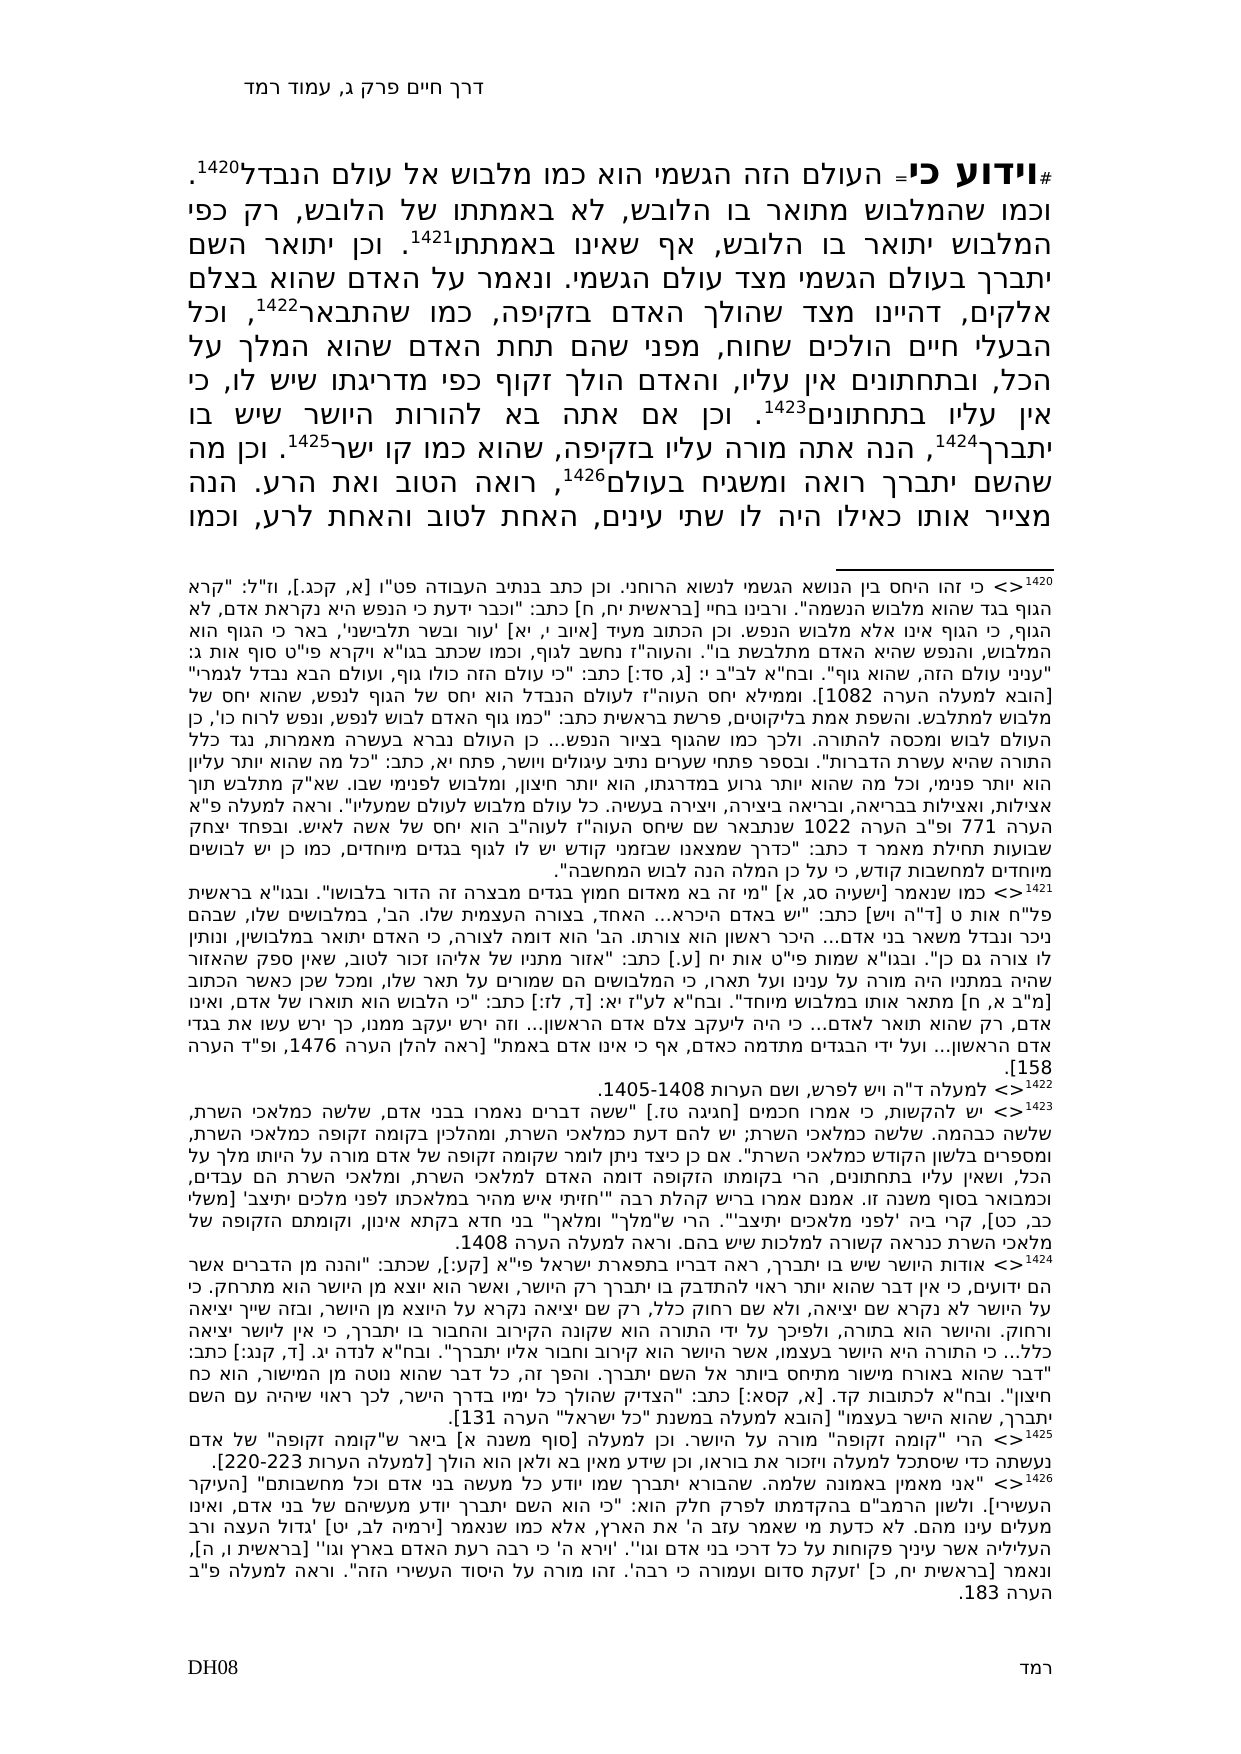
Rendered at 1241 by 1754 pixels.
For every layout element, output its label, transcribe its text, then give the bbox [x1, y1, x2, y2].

text #וידוע כי= העולם הזה הגשמי הוא כמו מלבוש אל עולם הנבדל. וכמו שהמלבוש מתואר בו הלובש, לא באמתתו של הלובש, רק כפי המלבוש יתואר בו הלובש, אף שאינו באמתתו. וכן יתואר השם יתברך בעולם הגשמי מצד עולם הגשמי. ונאמר על האדם שהוא בצלם אלקים, דהיינו מצד שהולך האדם בזקיפה, כמו שהתבאר, וכל הבעלי חיים הולכים שחוח, מפני שהם תחת האדם שהוא המלך על הכל, ובתחתונים אין עליו, והאדם הולך זקוף כפי מדריגתו שיש לו, כי אין עליו בתחתונים. וכן אם אתה בא להורות היושר שיש בו יתברך, הנה אתה מורה עליו בזקיפה, שהוא כמו קו ישר. וכן מה שהשם יתברך רואה ומשגיח בעולם, רואה הטוב ואת הרע. הנה מצייר אותו כאילו היה לו שתי עינים, האחת לטוב והאחת לרע, וכמו שאמרו ז"ל (דברים יא, יב) "עיני ה' אלקיך בה מראשית השנה עד אחרית שנה", ודרשו ז"ל (ר"ה יז:) "עיני ה' אלקיך", בלשון רבים, עתים לטובה ועתים לרעה. וזה מפני שכתוב "עיני" לשון רבים. וכן כל דבר. וזה שאמר איוב (איוב יט, כו) "ומבשרי אחזה אלוה", כי כאשר יתבונן האדם בציור גופו, יכול האדם לעמוד לדעת את השם יתברך. [187, 150, 1053, 533]
